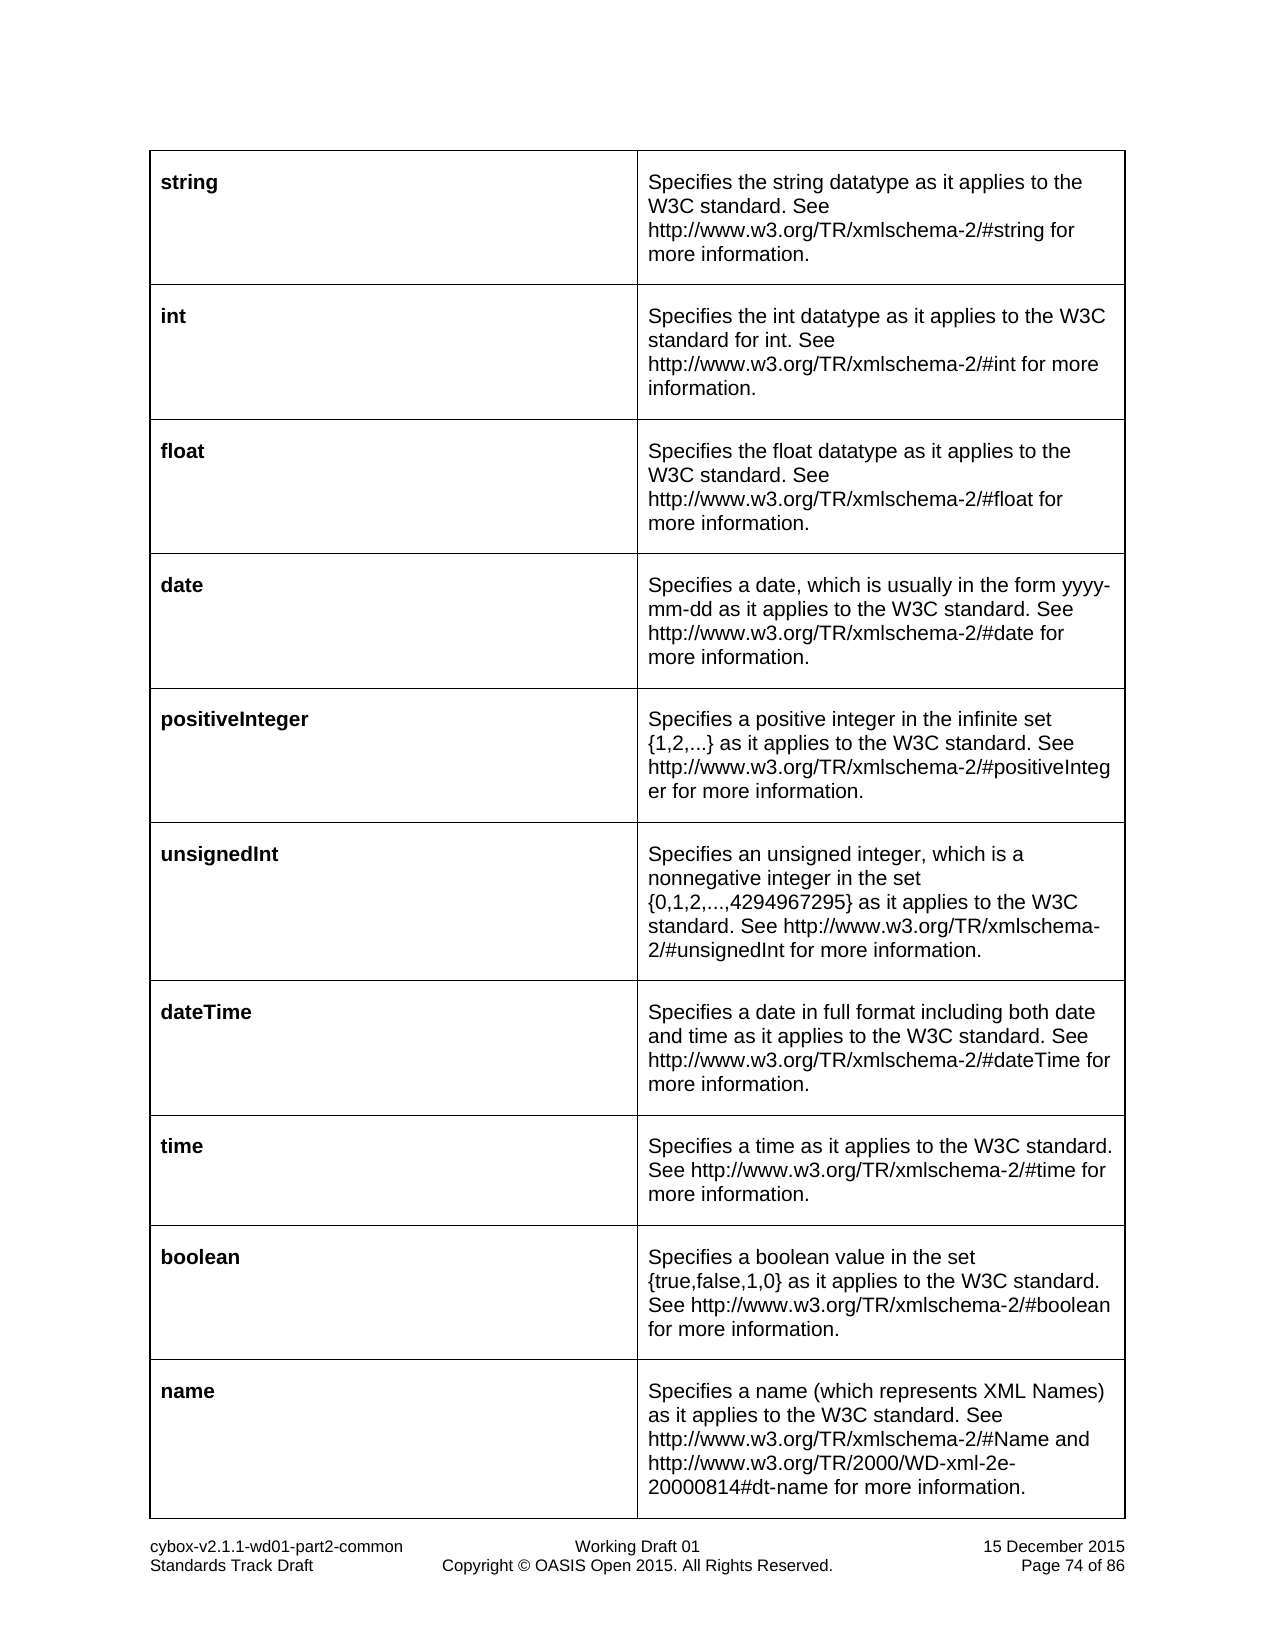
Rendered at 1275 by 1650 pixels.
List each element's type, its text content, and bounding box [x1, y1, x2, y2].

table_cell dateTime [151, 981, 637, 1114]
table_cell Specifies a positive integer in the infinite set {1,2,...} as it applies to the W3C standard. See http://www.w3.org/TR/xmlschema-2/#positiveInteger for more information. [638, 689, 1124, 822]
table_cell unsignedInt [151, 823, 637, 980]
table_cell Specifies the float datatype as it applies to the W3C standard. See http://www.w3.org/TR/xmlschema-2/#float for more information. [638, 420, 1124, 553]
table_cell positiveInteger [151, 689, 637, 822]
table_cell date [151, 554, 637, 687]
table_cell Specifies a name (which represents XML Names) as it applies to the W3C standard. See http://www.w3.org/TR/xmlschema-2/#Name and http://www.w3.org/TR/2000/WD-xml-2e-20000814#dt-name for more information. [638, 1360, 1124, 1518]
table_cell Specifies a boolean value in the set {true,false,1,0} as it applies to the W3C standard. See http://www.w3.org/TR/xmlschema-2/#boolean for more information. [638, 1226, 1124, 1359]
table_cell Specifies an unsigned integer, which is a nonnegative integer in the set {0,1,2,...,4294967295} as it applies to the W3C standard. See http://www.w3.org/TR/xmlschema-2/#unsignedInt for more information. [638, 823, 1124, 980]
table_cell Specifies a date in full format including both date and time as it applies to the W3C standard. See http://www.w3.org/TR/xmlschema-2/#dateTime for more information. [638, 981, 1124, 1114]
table_cell boolean [151, 1226, 637, 1359]
table_cell float [151, 420, 637, 553]
table_cell time [151, 1116, 637, 1225]
table_cell Specifies the string datatype as it applies to the W3C standard. See http://www.w3.org/TR/xmlschema-2/#string for more information. [638, 151, 1124, 284]
table_cell int [151, 285, 637, 419]
table_cell string [151, 151, 637, 284]
table_cell Specifies the int datatype as it applies to the W3C standard for int. See http://www.w3.org/TR/xmlschema-2/#int for more information. [638, 285, 1124, 419]
table_cell name [151, 1360, 637, 1518]
table_cell Specifies a date, which is usually in the form yyyy-mm-dd as it applies to the W3C standard. See http://www.w3.org/TR/xmlschema-2/#date for more information. [638, 554, 1124, 687]
table_cell Specifies a time as it applies to the W3C standard. See http://www.w3.org/TR/xmlschema-2/#time for more information. [638, 1116, 1124, 1225]
